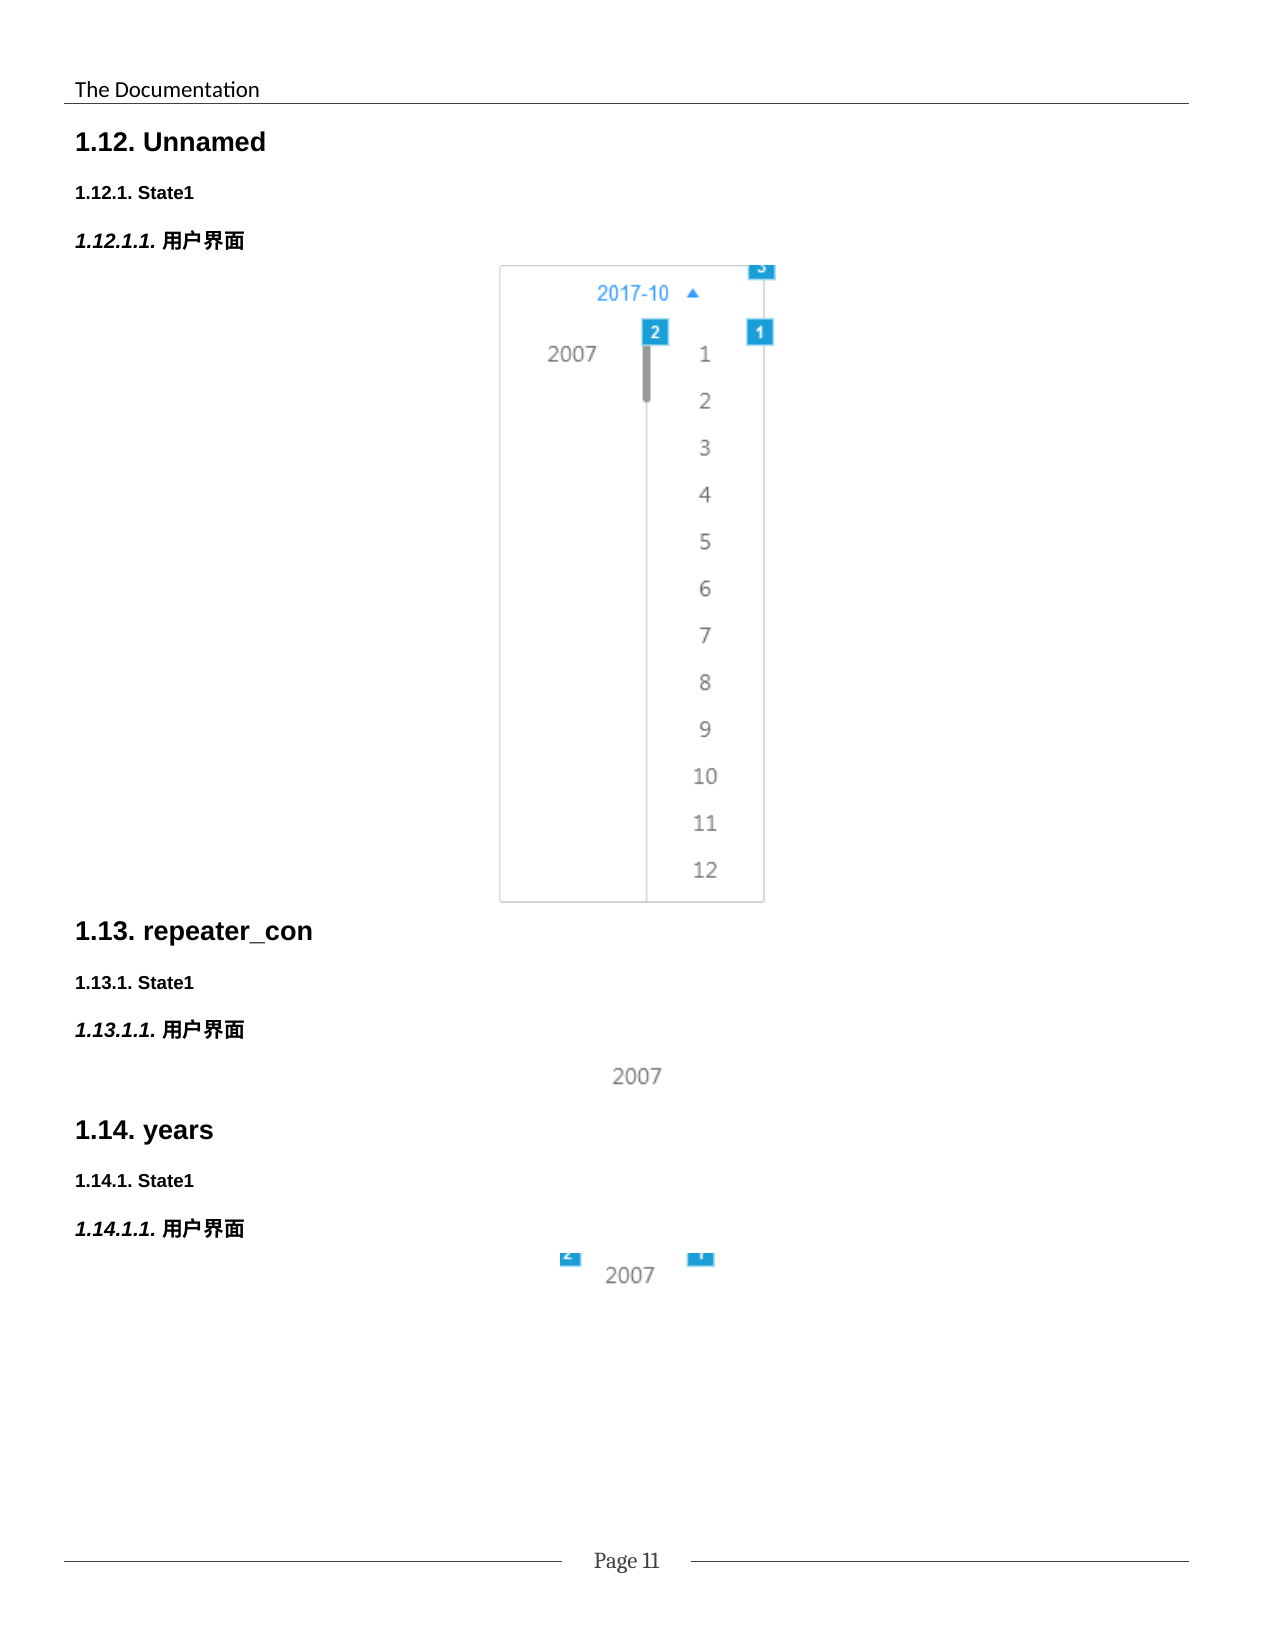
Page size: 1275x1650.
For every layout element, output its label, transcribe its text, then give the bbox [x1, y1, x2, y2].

subtitle State1 [75, 1170, 1200, 1192]
subtitle State1 [75, 182, 1200, 203]
subtitle Unnamed [75, 126, 1200, 157]
subtitle State1 [75, 971, 1200, 993]
subtitle 用户界面 [75, 228, 1200, 253]
subtitle years [75, 1114, 1200, 1145]
subtitle 用户界面 [75, 1217, 1200, 1241]
subtitle repeater_con [75, 915, 1200, 946]
subtitle 用户界面 [75, 1018, 1200, 1042]
